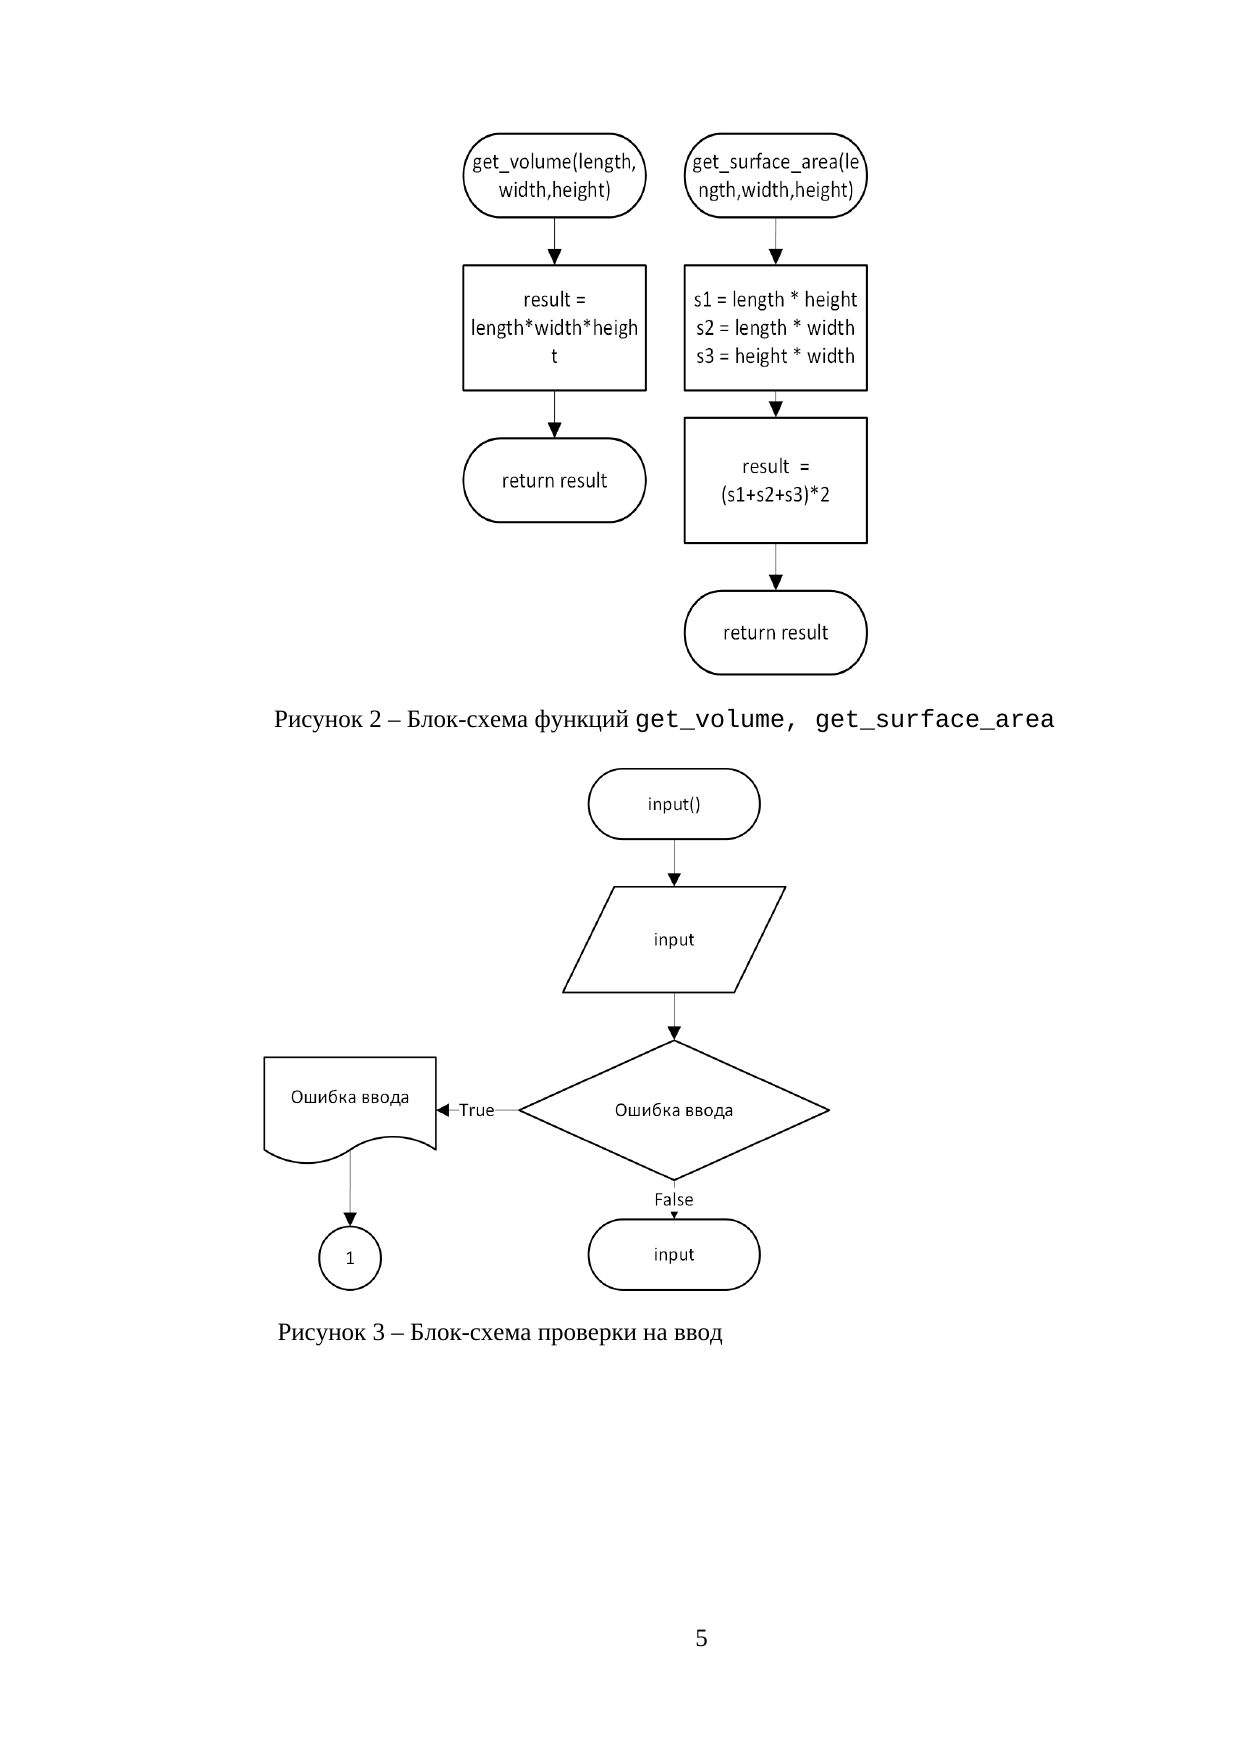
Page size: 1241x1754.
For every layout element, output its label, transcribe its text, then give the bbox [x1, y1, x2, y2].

picture [251, 756, 842, 1303]
text Рисунок 2 – Блок-схема функций get_volume, get_surface_area [177, 704, 1152, 735]
picture [447, 118, 882, 690]
text Рисунок 3 – Блок-схема проверки на ввод [251, 1317, 1152, 1346]
